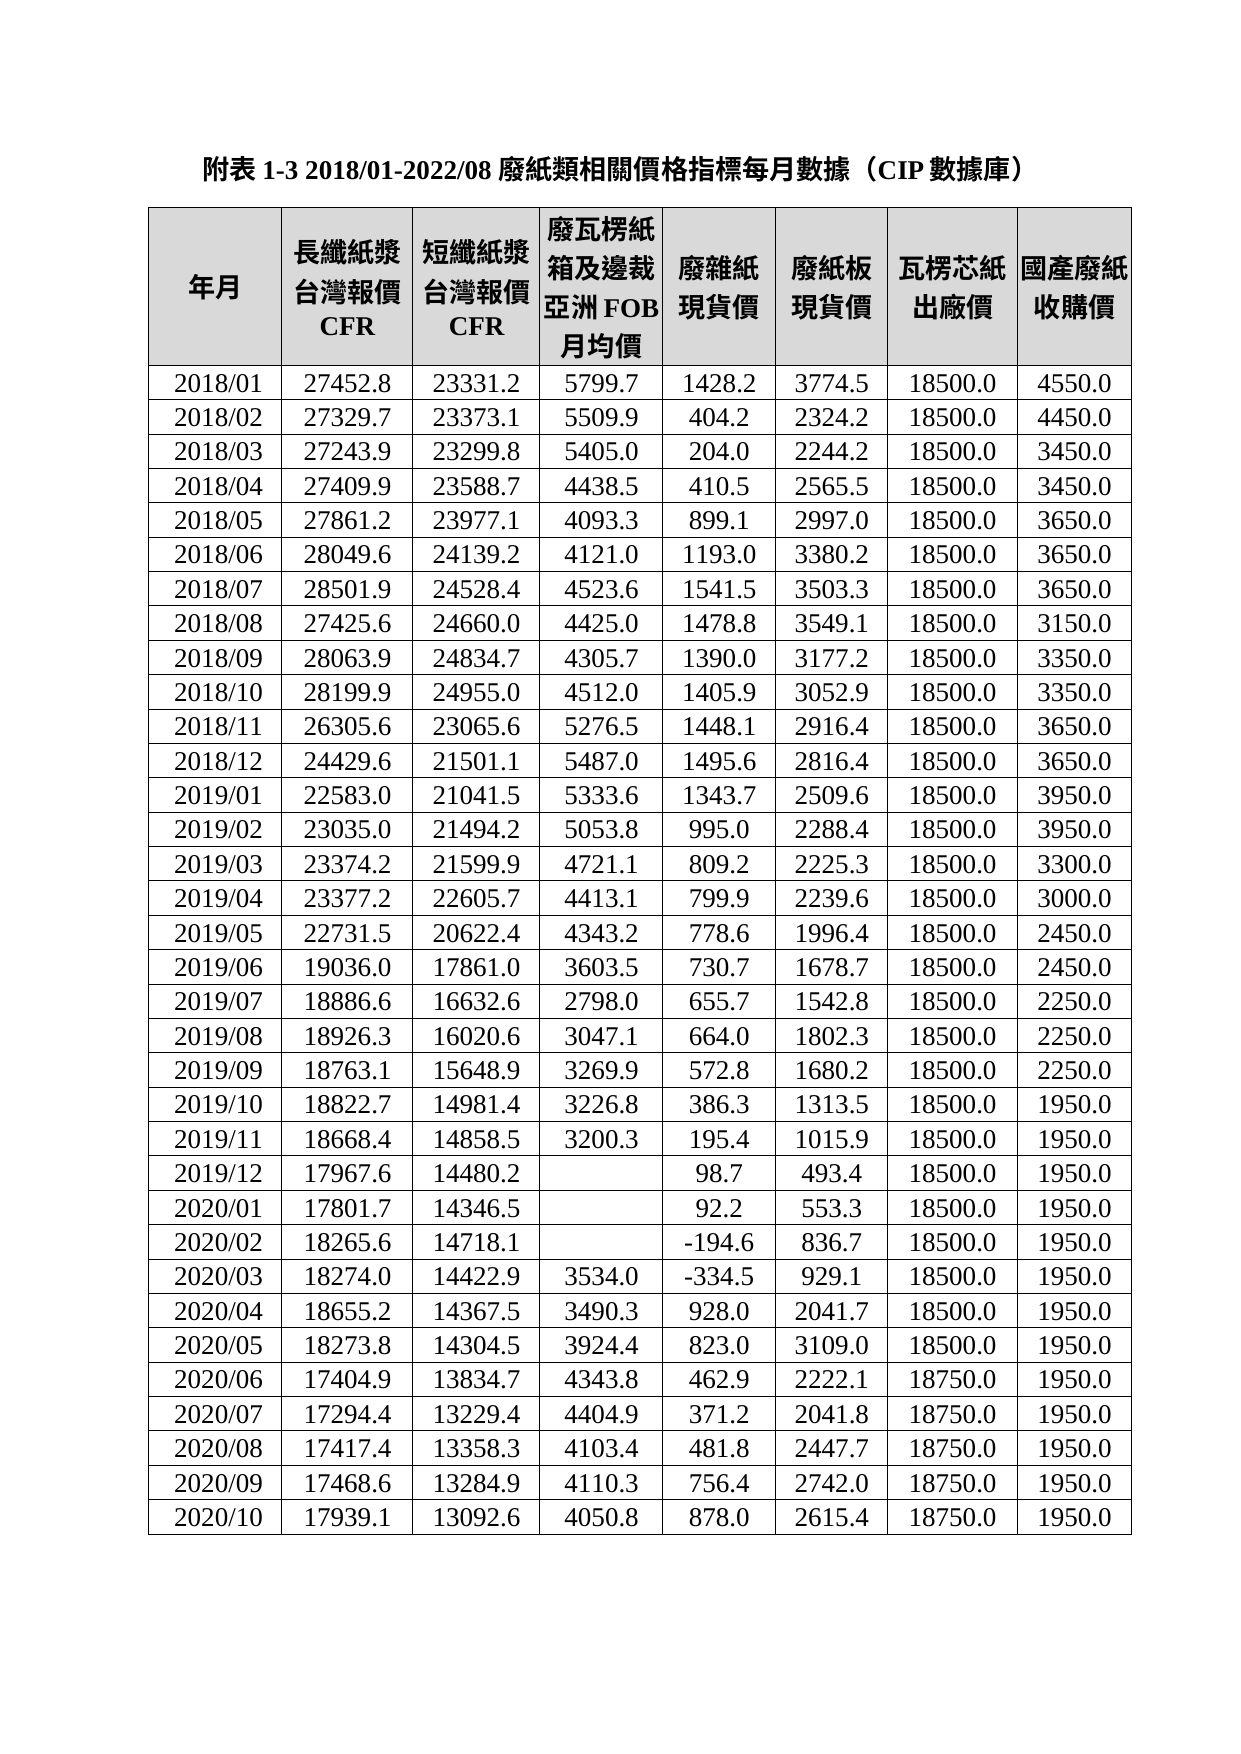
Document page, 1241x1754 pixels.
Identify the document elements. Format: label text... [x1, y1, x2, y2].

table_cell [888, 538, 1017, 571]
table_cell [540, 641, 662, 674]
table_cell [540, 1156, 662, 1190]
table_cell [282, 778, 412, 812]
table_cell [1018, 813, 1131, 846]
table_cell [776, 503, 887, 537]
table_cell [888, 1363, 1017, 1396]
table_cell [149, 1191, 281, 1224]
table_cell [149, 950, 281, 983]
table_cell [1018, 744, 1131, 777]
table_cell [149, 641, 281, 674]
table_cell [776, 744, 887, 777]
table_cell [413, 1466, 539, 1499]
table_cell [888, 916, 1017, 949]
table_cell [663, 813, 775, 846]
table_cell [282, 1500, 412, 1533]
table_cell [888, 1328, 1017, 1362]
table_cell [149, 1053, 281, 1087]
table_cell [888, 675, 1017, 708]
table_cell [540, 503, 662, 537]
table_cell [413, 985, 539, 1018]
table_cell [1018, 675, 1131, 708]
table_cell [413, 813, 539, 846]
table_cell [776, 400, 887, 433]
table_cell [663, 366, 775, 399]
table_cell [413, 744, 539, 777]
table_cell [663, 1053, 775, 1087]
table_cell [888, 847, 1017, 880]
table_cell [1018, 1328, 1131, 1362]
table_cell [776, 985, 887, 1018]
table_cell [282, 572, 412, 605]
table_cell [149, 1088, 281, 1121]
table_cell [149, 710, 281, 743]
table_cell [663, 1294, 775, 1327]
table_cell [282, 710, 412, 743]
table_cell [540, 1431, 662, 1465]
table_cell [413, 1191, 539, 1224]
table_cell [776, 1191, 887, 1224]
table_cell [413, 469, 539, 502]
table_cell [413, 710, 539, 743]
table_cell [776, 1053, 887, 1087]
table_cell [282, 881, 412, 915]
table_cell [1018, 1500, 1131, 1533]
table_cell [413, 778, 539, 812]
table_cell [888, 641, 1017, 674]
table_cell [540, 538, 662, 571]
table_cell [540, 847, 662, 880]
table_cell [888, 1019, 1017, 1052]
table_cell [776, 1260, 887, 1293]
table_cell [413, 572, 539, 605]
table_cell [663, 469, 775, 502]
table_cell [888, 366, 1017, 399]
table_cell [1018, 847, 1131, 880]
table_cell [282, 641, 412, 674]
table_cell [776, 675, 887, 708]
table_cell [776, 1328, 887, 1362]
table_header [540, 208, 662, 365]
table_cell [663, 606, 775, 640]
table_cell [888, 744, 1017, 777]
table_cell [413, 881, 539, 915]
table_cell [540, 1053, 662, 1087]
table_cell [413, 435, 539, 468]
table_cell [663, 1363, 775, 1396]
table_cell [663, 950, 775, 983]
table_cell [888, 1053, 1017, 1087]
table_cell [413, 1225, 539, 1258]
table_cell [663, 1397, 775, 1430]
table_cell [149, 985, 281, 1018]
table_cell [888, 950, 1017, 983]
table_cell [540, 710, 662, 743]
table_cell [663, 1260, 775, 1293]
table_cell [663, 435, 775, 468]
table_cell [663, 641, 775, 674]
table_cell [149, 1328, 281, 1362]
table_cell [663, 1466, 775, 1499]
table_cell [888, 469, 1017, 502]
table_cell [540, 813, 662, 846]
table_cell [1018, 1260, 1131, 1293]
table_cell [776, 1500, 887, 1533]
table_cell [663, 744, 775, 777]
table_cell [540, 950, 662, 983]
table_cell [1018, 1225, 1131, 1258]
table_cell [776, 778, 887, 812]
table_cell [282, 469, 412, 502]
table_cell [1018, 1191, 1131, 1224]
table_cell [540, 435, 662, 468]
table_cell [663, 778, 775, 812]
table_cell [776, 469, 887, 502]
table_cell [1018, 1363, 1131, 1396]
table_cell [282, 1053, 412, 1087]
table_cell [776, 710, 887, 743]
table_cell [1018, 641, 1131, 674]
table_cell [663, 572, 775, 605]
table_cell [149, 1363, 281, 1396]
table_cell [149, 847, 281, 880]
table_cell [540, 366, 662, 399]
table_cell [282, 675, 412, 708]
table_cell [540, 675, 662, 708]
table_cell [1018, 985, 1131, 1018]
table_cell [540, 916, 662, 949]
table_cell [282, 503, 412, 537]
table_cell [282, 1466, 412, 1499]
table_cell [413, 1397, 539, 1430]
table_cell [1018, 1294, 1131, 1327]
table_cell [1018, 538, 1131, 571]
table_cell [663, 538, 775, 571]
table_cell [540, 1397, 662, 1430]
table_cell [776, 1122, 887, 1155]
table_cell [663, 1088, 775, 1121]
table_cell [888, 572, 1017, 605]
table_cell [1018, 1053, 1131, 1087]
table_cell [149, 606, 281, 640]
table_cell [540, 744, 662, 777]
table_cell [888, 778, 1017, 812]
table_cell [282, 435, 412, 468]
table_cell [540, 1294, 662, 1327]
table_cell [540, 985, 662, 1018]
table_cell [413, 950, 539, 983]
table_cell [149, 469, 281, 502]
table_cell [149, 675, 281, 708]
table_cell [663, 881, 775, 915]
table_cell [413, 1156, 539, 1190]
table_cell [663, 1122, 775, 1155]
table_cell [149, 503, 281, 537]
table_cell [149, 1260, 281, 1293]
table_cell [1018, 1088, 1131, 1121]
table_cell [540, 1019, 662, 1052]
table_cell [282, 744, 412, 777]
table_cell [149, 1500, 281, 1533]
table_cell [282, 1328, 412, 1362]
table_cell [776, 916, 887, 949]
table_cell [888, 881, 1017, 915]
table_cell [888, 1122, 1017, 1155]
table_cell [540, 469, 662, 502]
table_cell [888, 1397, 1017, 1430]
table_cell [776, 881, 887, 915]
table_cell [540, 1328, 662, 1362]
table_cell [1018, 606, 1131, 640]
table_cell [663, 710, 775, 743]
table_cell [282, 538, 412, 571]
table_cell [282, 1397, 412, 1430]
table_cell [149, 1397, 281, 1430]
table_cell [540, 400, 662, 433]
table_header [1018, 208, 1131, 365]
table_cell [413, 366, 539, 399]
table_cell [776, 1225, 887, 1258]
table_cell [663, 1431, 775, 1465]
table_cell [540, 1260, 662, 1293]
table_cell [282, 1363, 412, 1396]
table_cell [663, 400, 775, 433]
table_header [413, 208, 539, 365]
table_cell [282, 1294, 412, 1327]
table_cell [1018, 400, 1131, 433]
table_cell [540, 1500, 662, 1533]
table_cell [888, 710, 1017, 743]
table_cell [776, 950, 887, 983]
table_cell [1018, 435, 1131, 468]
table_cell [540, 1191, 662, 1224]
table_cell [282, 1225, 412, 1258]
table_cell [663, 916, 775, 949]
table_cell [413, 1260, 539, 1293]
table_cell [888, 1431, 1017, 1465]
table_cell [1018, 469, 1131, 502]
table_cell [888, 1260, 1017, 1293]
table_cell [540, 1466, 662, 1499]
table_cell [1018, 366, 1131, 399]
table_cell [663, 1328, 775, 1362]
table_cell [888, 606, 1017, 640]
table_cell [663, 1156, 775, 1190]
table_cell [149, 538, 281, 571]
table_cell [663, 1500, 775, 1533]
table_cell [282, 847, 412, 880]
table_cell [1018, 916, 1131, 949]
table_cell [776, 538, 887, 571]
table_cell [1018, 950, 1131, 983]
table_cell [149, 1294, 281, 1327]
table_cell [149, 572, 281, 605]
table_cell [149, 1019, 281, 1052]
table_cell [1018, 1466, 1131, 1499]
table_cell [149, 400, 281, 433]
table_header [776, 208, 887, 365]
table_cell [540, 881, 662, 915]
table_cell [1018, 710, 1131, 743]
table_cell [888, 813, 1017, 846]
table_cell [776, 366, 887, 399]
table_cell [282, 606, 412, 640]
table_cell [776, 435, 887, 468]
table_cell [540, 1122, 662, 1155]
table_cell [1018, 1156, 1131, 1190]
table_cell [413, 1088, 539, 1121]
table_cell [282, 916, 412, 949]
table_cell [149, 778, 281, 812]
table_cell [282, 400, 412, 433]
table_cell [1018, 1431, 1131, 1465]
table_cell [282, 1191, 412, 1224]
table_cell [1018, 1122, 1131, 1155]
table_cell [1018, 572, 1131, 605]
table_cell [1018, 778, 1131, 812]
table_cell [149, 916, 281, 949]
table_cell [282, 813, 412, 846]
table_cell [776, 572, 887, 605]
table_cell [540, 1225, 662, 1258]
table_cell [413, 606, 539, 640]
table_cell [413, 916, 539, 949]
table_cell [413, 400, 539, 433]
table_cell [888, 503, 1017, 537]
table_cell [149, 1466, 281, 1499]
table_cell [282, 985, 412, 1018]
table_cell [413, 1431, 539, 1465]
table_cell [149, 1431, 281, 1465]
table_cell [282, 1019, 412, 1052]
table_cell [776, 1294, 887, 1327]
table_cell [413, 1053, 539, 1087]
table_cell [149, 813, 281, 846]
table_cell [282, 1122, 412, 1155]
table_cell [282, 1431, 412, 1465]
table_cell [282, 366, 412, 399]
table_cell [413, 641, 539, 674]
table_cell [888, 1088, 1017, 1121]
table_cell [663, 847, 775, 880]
title 附表1-3 2018/01-2022/08 廢紙類相關價格指標每月數據（CIP數據庫） [148, 148, 1092, 187]
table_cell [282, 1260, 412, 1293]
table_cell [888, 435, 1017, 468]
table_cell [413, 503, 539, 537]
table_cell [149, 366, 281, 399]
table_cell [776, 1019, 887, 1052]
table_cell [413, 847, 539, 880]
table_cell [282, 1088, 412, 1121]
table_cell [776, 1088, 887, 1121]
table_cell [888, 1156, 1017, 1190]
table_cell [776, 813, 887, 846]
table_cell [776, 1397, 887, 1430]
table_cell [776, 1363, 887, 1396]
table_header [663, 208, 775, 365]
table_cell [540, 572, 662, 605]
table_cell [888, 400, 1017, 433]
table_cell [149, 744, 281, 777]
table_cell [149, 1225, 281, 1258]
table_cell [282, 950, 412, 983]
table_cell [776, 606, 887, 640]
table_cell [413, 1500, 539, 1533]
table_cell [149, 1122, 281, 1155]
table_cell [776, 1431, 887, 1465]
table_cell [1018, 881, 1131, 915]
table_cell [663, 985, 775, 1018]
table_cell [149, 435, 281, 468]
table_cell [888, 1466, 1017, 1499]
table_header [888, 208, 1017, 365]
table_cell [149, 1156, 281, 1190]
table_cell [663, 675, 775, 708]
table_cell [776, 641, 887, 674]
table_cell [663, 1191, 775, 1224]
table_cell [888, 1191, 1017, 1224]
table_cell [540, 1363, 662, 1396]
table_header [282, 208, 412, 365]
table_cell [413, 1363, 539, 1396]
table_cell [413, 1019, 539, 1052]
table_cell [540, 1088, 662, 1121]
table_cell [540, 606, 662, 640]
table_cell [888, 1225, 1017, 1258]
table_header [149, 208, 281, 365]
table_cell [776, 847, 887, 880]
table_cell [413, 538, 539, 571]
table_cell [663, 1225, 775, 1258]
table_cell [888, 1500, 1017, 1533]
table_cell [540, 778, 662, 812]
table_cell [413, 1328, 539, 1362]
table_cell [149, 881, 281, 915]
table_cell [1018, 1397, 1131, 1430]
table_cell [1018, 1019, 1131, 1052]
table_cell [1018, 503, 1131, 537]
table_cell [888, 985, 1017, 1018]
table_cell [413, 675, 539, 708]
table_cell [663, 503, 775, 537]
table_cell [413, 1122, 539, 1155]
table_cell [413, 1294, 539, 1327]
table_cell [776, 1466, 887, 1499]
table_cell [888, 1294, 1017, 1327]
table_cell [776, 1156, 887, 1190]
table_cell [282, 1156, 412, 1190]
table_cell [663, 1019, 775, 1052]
